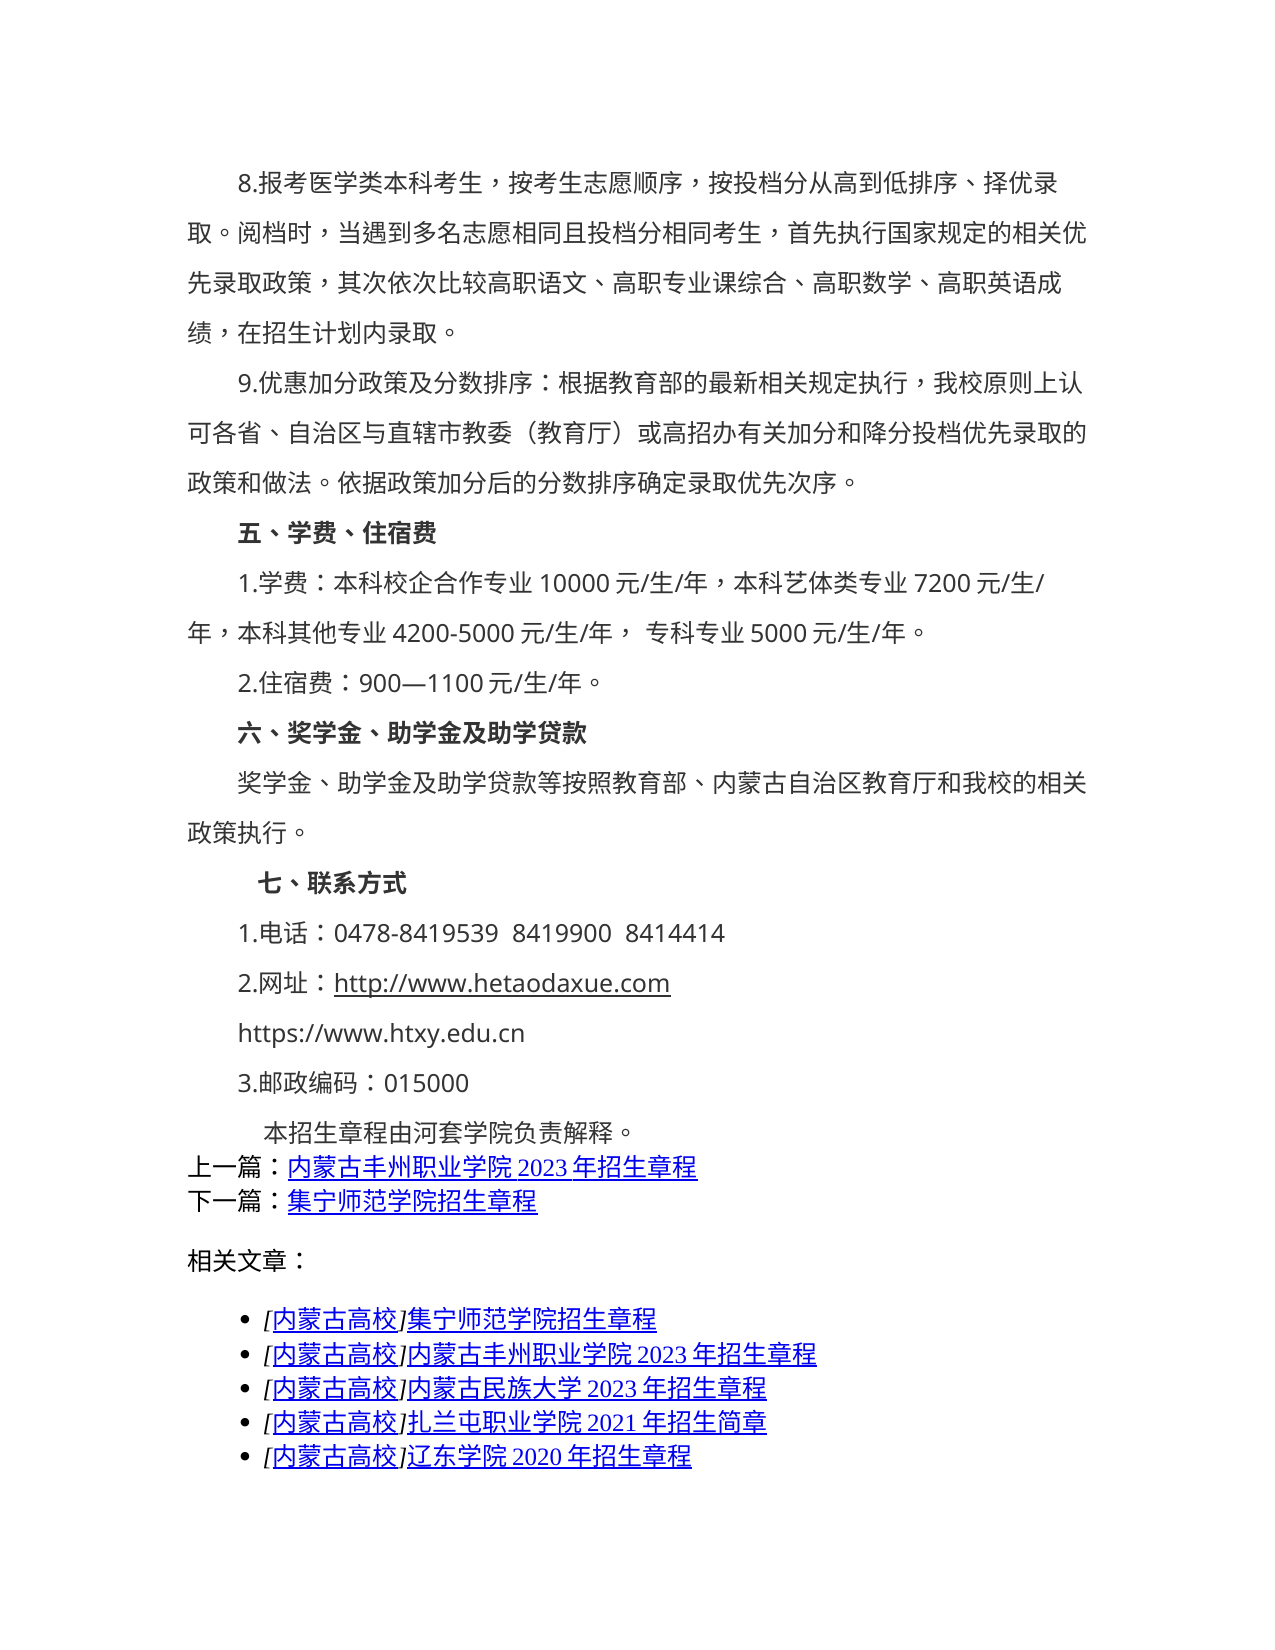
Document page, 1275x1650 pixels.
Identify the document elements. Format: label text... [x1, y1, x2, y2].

text 1.学费：本科校企合作专业10000元/生/年，本科艺体类专业7200元/生/年，本科其他专业4200-5000元/生/年， 专科专业5000元/生/年。 [187, 550, 1087, 650]
list [内蒙古高校]辽东学院2020年招生章程 [241, 1438, 1087, 1472]
text 六、奖学金、助学金及助学贷款 [187, 700, 1087, 750]
text 上一篇：内蒙古丰州职业学院2023年招生章程 下一篇：集宁师范学院招生章程 [187, 1150, 1087, 1218]
text 七、联系方式 [187, 850, 1087, 900]
text 奖学金、助学金及助学贷款等按照教育部、内蒙古自治区教育厅和我校的相关政策执行。 [187, 750, 1087, 850]
text 五、学费、住宿费 [187, 500, 1087, 550]
list [内蒙古高校]内蒙古民族大学2023年招生章程 [241, 1370, 1087, 1404]
text 1.电话：0478-8419539 8419900 8414414 [187, 900, 1087, 950]
list [内蒙古高校]内蒙古丰州职业学院2023年招生章程 [241, 1336, 1087, 1370]
text 相关文章： [187, 1243, 1087, 1277]
text 2.网址：http://www.hetaodaxue.com [187, 950, 1087, 1000]
list [内蒙古高校]扎兰屯职业学院2021年招生简章 [241, 1404, 1087, 1438]
text https://www.htxy.edu.cn [187, 1000, 1087, 1050]
text 3.邮政编码：015000 [187, 1050, 1087, 1100]
text 8.报考医学类本科考生，按考生志愿顺序，按投档分从高到低排序、择优录取。阅档时，当遇到多名志愿相同且投档分相同考生，首先执行国家规定的相关优先录取政策，其次依次比较高职语文、高职专业课综合、高职数学、高职英语成绩，在招生计划内录取。 [187, 150, 1087, 350]
text 本招生章程由河套学院负责解释。 [187, 1100, 1087, 1150]
text 9.优惠加分政策及分数排序：根据教育部的最新相关规定执行，我校原则上认可各省、自治区与直辖市教委（教育厅）或高招办有关加分和降分投档优先录取的政策和做法。依据政策加分后的分数排序确定录取优先次序。 [187, 350, 1087, 500]
list [内蒙古高校]集宁师范学院招生章程 [241, 1302, 1087, 1336]
text 2.住宿费：900―1100元/生/年。 [187, 650, 1087, 700]
